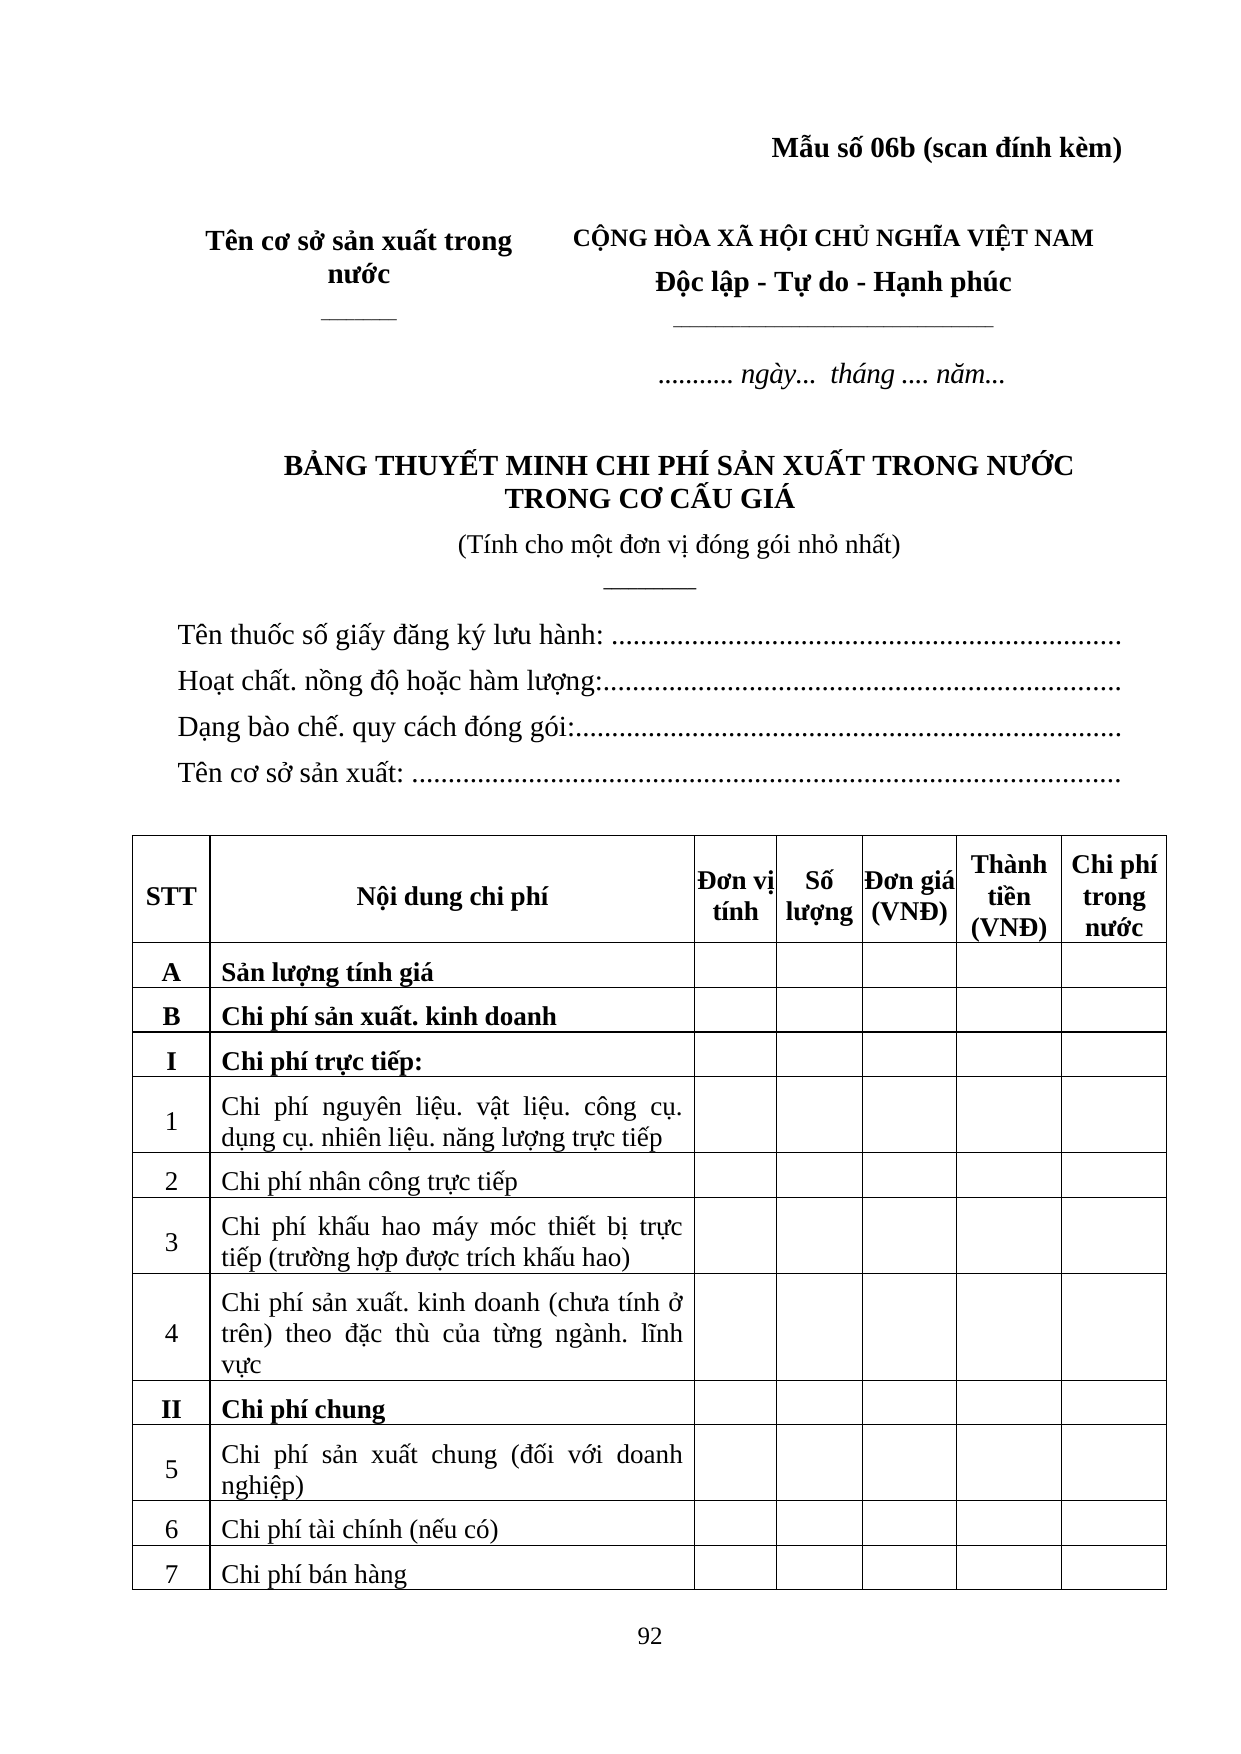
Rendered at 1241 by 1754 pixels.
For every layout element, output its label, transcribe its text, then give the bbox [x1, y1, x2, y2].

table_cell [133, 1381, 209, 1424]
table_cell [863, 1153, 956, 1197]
text Tên cơ sở sản xuất: [177, 756, 1122, 789]
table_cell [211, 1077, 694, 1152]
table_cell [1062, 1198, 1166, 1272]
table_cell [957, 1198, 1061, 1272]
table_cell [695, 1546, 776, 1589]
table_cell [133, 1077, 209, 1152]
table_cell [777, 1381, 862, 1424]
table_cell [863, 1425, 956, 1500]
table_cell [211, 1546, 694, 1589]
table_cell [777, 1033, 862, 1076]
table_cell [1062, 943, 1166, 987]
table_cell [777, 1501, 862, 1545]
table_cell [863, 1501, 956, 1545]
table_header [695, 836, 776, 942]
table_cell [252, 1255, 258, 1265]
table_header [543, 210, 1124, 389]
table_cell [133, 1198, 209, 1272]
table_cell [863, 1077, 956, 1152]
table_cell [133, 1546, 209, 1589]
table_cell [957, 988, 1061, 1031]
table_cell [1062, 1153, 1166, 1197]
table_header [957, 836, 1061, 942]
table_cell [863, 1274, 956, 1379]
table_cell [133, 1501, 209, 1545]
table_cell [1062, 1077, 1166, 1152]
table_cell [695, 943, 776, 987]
text Dạng bào chế. quy cách đóng gói: [177, 709, 1122, 743]
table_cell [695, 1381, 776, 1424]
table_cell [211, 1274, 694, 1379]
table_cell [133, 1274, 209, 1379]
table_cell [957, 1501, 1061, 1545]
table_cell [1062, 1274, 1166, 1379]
text Hoạt chất. nồng độ hoặc hàm lượng: [177, 663, 1122, 697]
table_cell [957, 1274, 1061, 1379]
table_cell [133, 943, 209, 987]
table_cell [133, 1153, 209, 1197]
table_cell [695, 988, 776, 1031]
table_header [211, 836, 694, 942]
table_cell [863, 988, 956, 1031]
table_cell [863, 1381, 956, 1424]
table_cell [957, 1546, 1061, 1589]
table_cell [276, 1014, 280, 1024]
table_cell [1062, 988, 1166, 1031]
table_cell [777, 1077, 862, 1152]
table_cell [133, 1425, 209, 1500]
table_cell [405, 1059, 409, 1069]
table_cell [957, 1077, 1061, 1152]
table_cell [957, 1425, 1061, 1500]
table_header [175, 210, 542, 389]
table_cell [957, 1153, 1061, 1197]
text ___________ [177, 571, 1122, 605]
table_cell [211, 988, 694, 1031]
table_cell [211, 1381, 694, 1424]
text (Tính cho một đơn vị đóng gói nhỏ nhất) [177, 528, 1122, 559]
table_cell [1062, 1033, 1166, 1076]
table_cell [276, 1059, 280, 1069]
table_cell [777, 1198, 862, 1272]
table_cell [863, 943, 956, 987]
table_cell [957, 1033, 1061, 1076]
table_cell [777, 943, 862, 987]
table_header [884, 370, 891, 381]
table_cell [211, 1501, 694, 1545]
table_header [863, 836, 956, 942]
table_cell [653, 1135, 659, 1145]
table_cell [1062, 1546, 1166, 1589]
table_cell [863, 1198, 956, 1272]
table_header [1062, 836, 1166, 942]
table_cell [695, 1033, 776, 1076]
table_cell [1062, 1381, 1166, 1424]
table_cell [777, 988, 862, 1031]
text Tên thuốc số giấy đăng ký lưu hành: [177, 617, 1122, 651]
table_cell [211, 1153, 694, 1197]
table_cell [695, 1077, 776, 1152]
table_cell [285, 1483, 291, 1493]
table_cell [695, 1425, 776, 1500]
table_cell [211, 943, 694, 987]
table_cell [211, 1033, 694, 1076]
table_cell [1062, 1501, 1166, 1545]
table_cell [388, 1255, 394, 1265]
text BẢNG THUYẾT MINH CHI PHÍ SẢN XUẤT TRONG NƯỚC TRONG CƠ CẤU GIÁ [177, 448, 1122, 515]
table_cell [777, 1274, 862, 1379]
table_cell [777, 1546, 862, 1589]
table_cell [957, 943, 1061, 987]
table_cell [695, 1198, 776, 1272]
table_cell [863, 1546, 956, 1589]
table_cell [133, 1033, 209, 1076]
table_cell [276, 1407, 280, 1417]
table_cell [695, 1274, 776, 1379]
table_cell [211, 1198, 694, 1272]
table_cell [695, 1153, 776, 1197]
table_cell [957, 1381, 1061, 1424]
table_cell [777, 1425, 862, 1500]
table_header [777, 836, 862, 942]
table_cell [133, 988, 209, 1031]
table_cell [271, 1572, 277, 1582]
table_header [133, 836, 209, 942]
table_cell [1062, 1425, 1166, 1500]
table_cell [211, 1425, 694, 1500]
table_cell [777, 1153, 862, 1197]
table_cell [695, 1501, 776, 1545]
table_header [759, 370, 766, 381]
text Mẫu số 06b (scan đính kèm) [177, 131, 1122, 164]
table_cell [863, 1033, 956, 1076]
